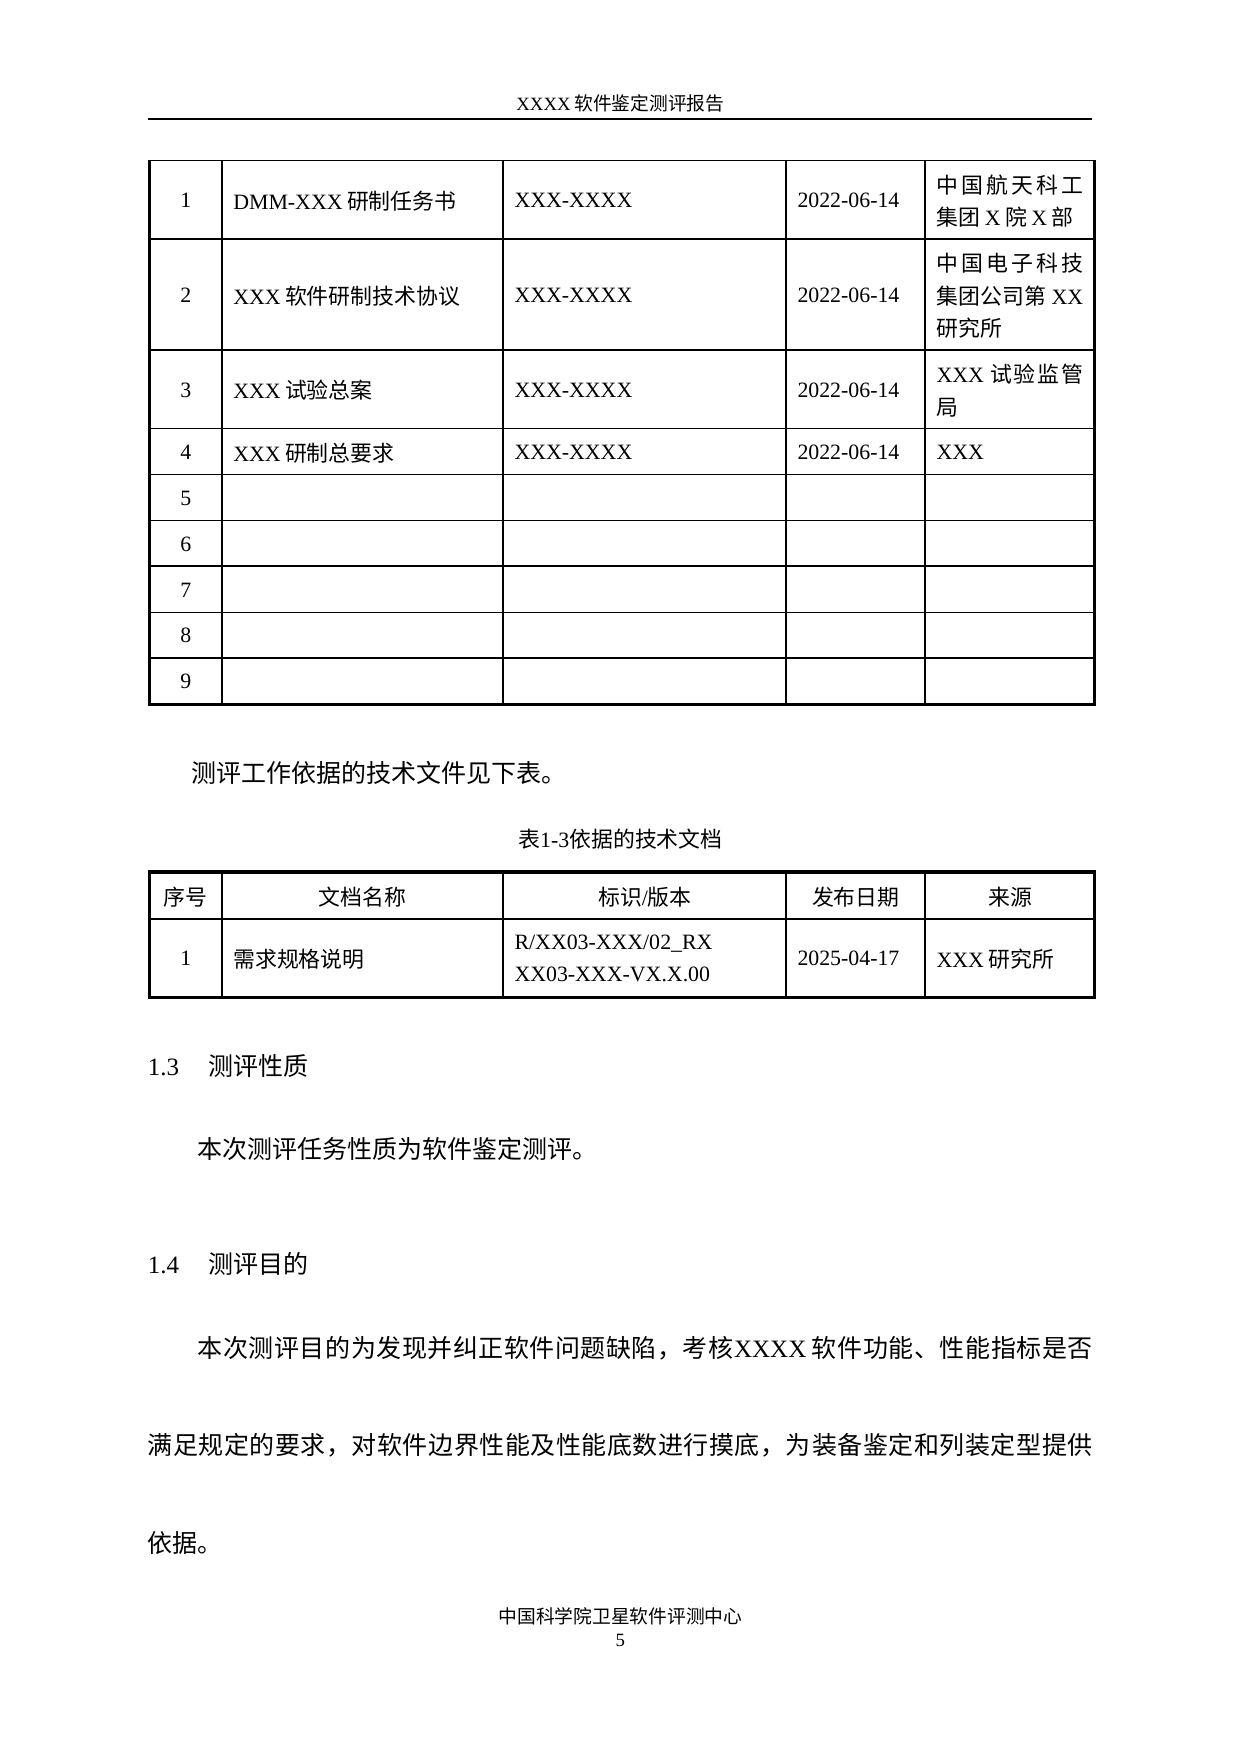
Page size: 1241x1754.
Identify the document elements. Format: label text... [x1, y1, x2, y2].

text 本次测评目的为发现并纠正软件问题缺陷，考核功能、性能指标是否满足规定的要求，对软件边界性能及性能底数进行摸底，为提供依据。 [148, 1314, 1092, 1574]
subtitle 测评目的 [148, 1231, 1092, 1296]
subtitle 测评性质 [148, 1032, 1092, 1097]
text 本次测评任务性质为软件测评。 [148, 1115, 1092, 1180]
